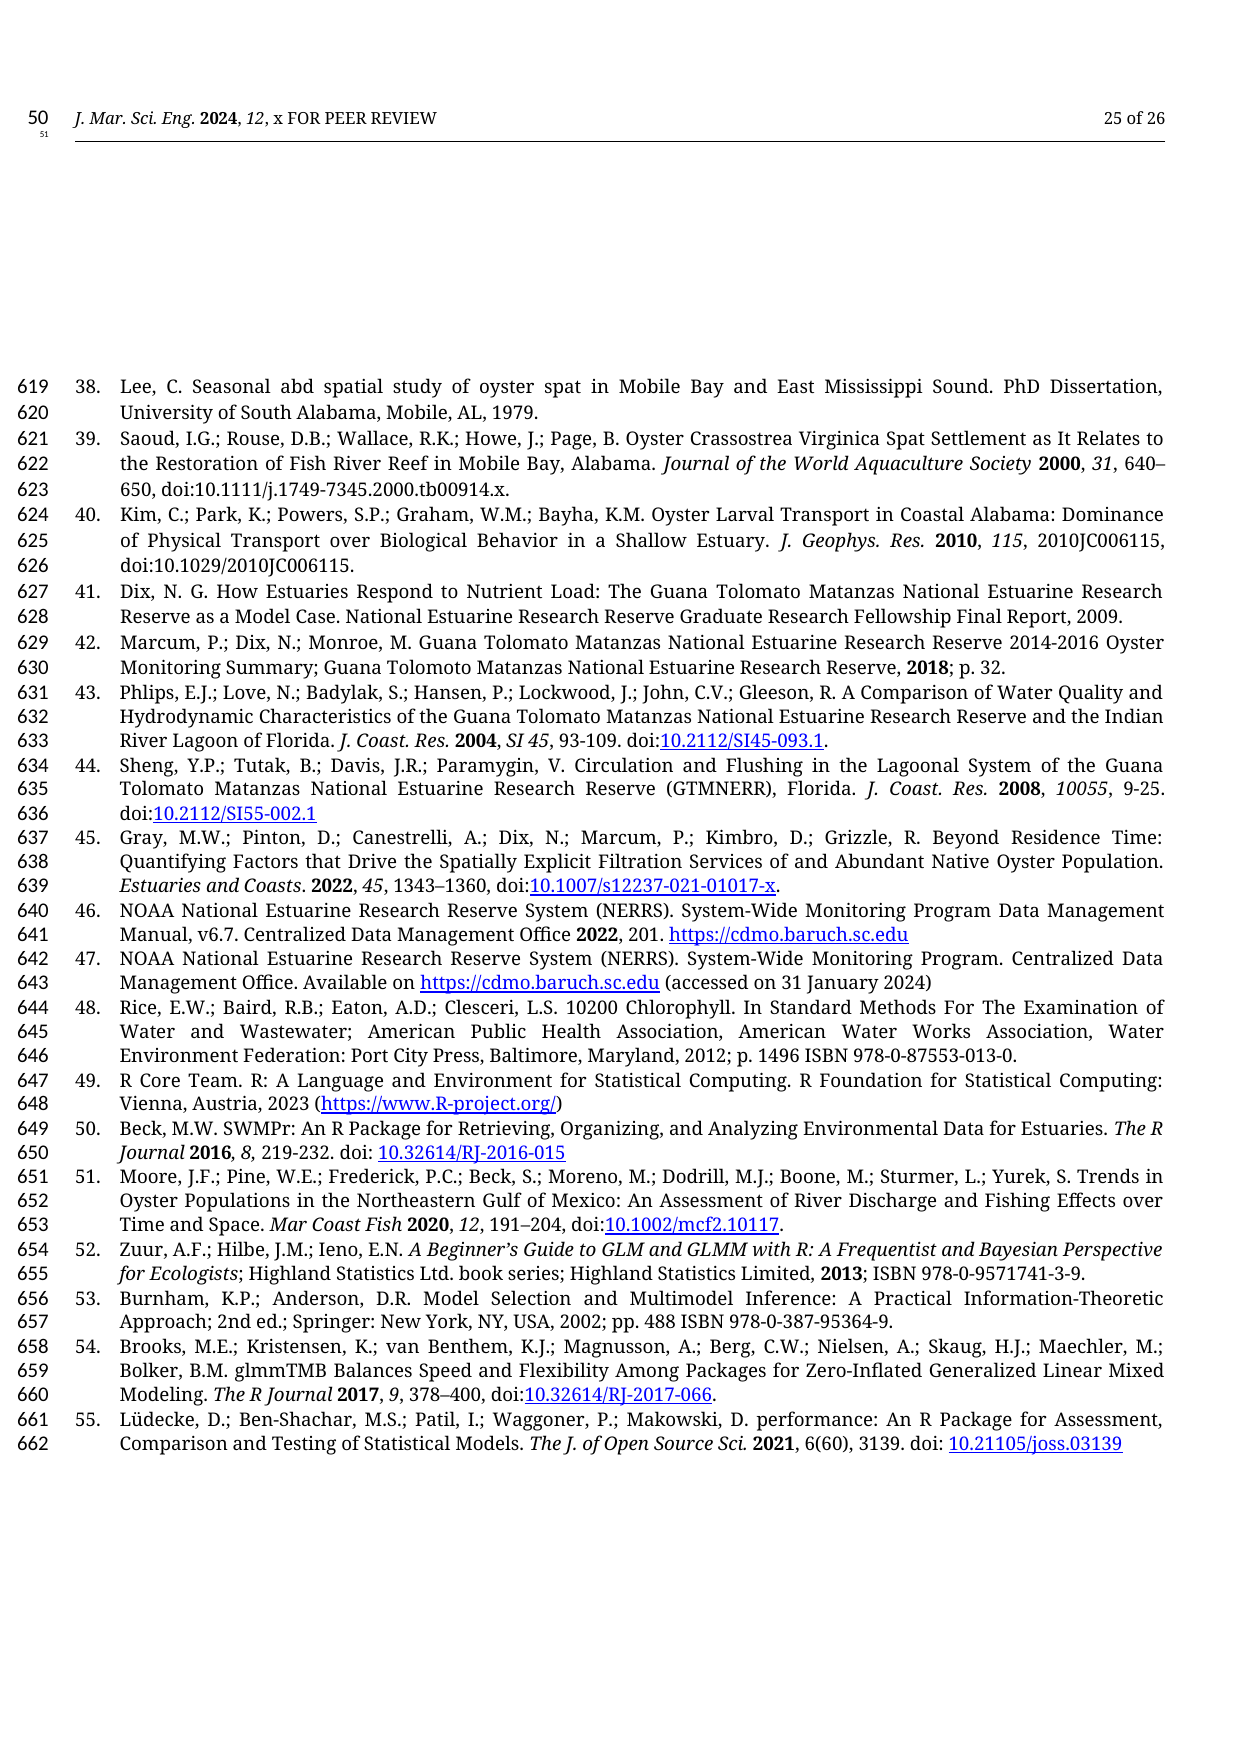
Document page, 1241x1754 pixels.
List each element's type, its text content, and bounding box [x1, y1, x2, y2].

list Gray, M.W.; Pinton, D.; Canestrelli, A.; Dix, N.; Marcum, P.; Kimbro, D.; Grizzle, R. Beyond Residence Time: Quantifying Factors that Drive the Spatially Explicit Filtration Services of and Abundant Native Oyster Population. Estuaries and Coasts. 2022, 45, 1343–1360, doi:10.1007/s12237-021-01017-x. [75, 825, 1165, 898]
list Sheng, Y.P.; Tutak, B.; Davis, J.R.; Paramygin, V. Circulation and Flushing in the Lagoonal System of the Guana Tolomato Matanzas National Estuarine Research Reserve (GTMNERR), Florida. J. Coast. Res. 2008, 10055, 9-25. doi:10.2112/SI55-002.1 [75, 753, 1165, 825]
list Brooks, M.E.; Kristensen, K.; van Benthem, K.J.; Magnusson, A.; Berg, C.W.; Nielsen, A.; Skaug, H.J.; Maechler, M.; Bolker, B.M. glmmTMB Balances Speed and Flexibility Among Packages for Zero-Inflated Generalized Linear Mixed Modeling. The R Journal 2017, 9, 378–400, doi:10.32614/RJ-2017-066. [75, 1334, 1165, 1407]
list Lee, C. Seasonal abd spatial study of oyster spat in Mobile Bay and East Mississippi Sound. PhD Dissertation, University of South Alabama, Mobile, AL, 1979. [75, 374, 1165, 425]
list Beck, M.W. SWMPr: An R Package for Retrieving, Organizing, and Analyzing Environmental Data for Estuaries. The R Journal 2016, 8, 219-232. doi: 10.32614/RJ-2016-015 [75, 1116, 1165, 1164]
list Rice, E.W.; Baird, R.B.; Eaton, A.D.; Clesceri, L.S. 10200 Chlorophyll. In Standard Methods For The Examination of Water and Wastewater; American Public Health Association, American Water Works Association, Water Environment Federation: Port City Press, Baltimore, Maryland, 2012; p. 1496 ISBN 978-0-87553-013-0. [75, 995, 1165, 1068]
list NOAA National Estuarine Research Reserve System (NERRS). System-Wide Monitoring Program. Centralized Data Management Office. Available on https://cdmo.baruch.sc.edu (accessed on 31 January 2024) [75, 947, 1165, 995]
list NOAA National Estuarine Research Reserve System (NERRS). System-Wide Monitoring Program Data Management Manual, v6.7. Centralized Data Management Office 2022, 201. https://cdmo.baruch.sc.edu [75, 898, 1165, 947]
list Phlips, E.J.; Love, N.; Badylak, S.; Hansen, P.; Lockwood, J.; John, C.V.; Gleeson, R. A Comparison of Water Quality and Hydrodynamic Characteristics of the Guana Tolomato Matanzas National Estuarine Research Reserve and the Indian River Lagoon of Florida. J. Coast. Res. 2004, SI 45, 93-109. doi:10.2112/SI45-093.1. [75, 680, 1165, 753]
list Lüdecke, D.; Ben-Shachar, M.S.; Patil, I.; Waggoner, P.; Makowski, D. performance: An R Package for Assessment, Comparison and Testing of Statistical Models. The J. of Open Source Sci. 2021, 6(60), 3139. doi: 10.21105/joss.03139 [75, 1407, 1165, 1455]
list Marcum, P.; Dix, N.; Monroe, M. Guana Tolomato Matanzas National Estuarine Research Reserve 2014-2016 Oyster Monitoring Summary; Guana Tolomoto Matanzas National Estuarine Research Reserve, 2018; p. 32. [75, 629, 1165, 680]
list R Core Team. R: A Language and Environment for Statistical Computing. R Foundation for Statistical Computing: Vienna, Austria, 2023 (https://www.R-project.org/) [75, 1068, 1165, 1116]
list Burnham, K.P.; Anderson, D.R. Model Selection and Multimodel Inference: A Practical Information-Theoretic Approach; 2nd ed.; Springer: New York, NY, USA, 2002; pp. 488 ISBN 978-0-387-95364-9. [75, 1286, 1165, 1334]
list Moore, J.F.; Pine, W.E.; Frederick, P.C.; Beck, S.; Moreno, M.; Dodrill, M.J.; Boone, M.; Sturmer, L.; Yurek, S. Trends in Oyster Populations in the Northeastern Gulf of Mexico: An Assessment of River Discharge and Fishing Effects over Time and Space. Mar Coast Fish 2020, 12, 191–204, doi:10.1002/mcf2.10117. [75, 1164, 1165, 1237]
list Dix, N. G. How Estuaries Respond to Nutrient Load: The Guana Tolomato Matanzas National Estuarine Research Reserve as a Model Case. National Estuarine Research Reserve Graduate Research Fellowship Final Report, 2009. [75, 578, 1165, 629]
list Zuur, A.F.; Hilbe, J.M.; Ieno, E.N. A Beginner’s Guide to GLM and GLMM with R: A Frequentist and Bayesian Perspective for Ecologists; Highland Statistics Ltd. book series; Highland Statistics Limited, 2013; ISBN 978-0-9571741-3-9. [75, 1237, 1165, 1286]
list Saoud, I.G.; Rouse, D.B.; Wallace, R.K.; Howe, J.; Page, B. Oyster Crassostrea Virginica Spat Settlement as It Relates to the Restoration of Fish River Reef in Mobile Bay, Alabama. Journal of the World Aquaculture Society 2000, 31, 640–650, doi:10.1111/j.1749-7345.2000.tb00914.x. [75, 425, 1165, 501]
list Kim, C.; Park, K.; Powers, S.P.; Graham, W.M.; Bayha, K.M. Oyster Larval Transport in Coastal Alabama: Dominance of Physical Transport over Biological Behavior in a Shallow Estuary. J. Geophys. Res. 2010, 115, 2010JC006115, doi:10.1029/2010JC006115. [75, 501, 1165, 578]
